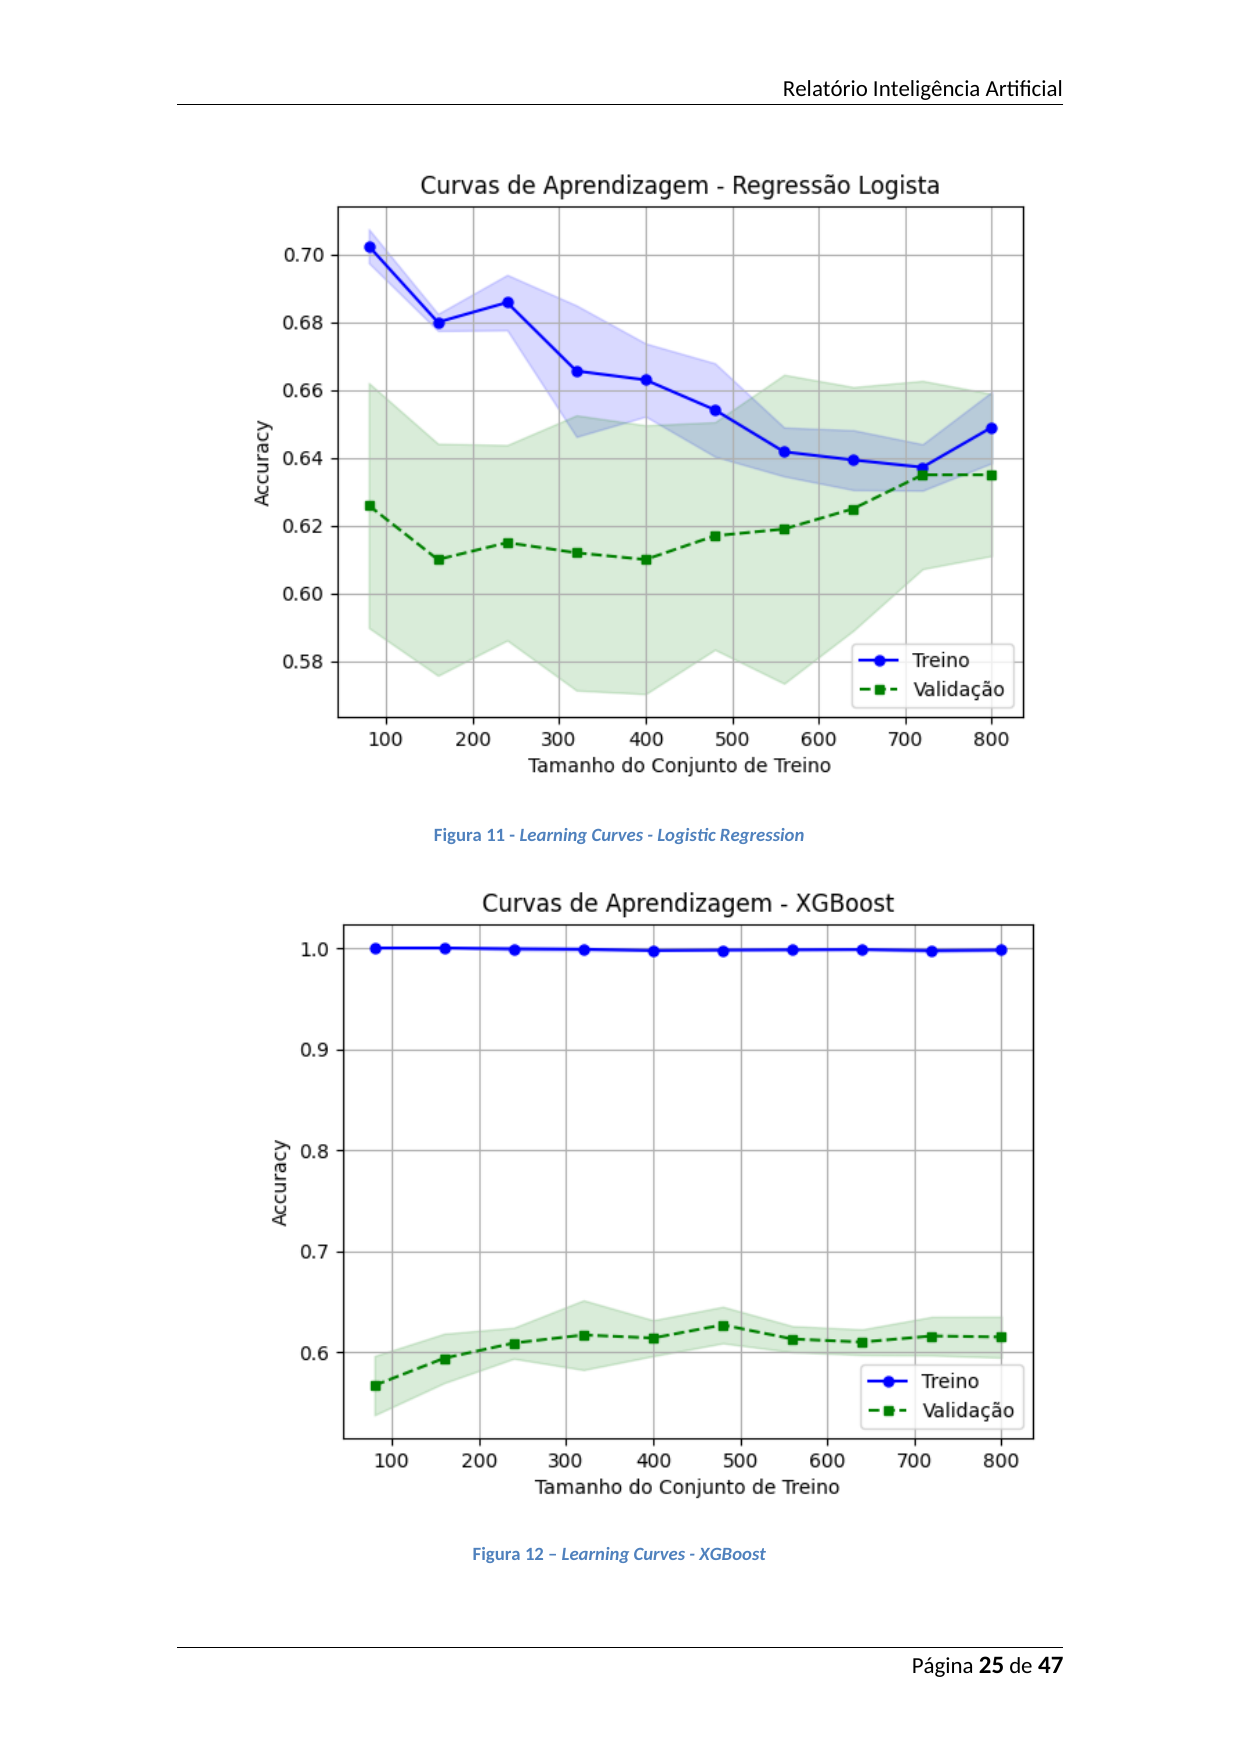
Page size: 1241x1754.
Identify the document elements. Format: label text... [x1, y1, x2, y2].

text Figura 11 - Learning Curves - Logistic Regression [177, 823, 1063, 846]
text Figura 12 – Learning Curves - XGBoost [177, 1542, 1063, 1565]
picture [252, 147, 1059, 789]
picture [257, 866, 1058, 1508]
